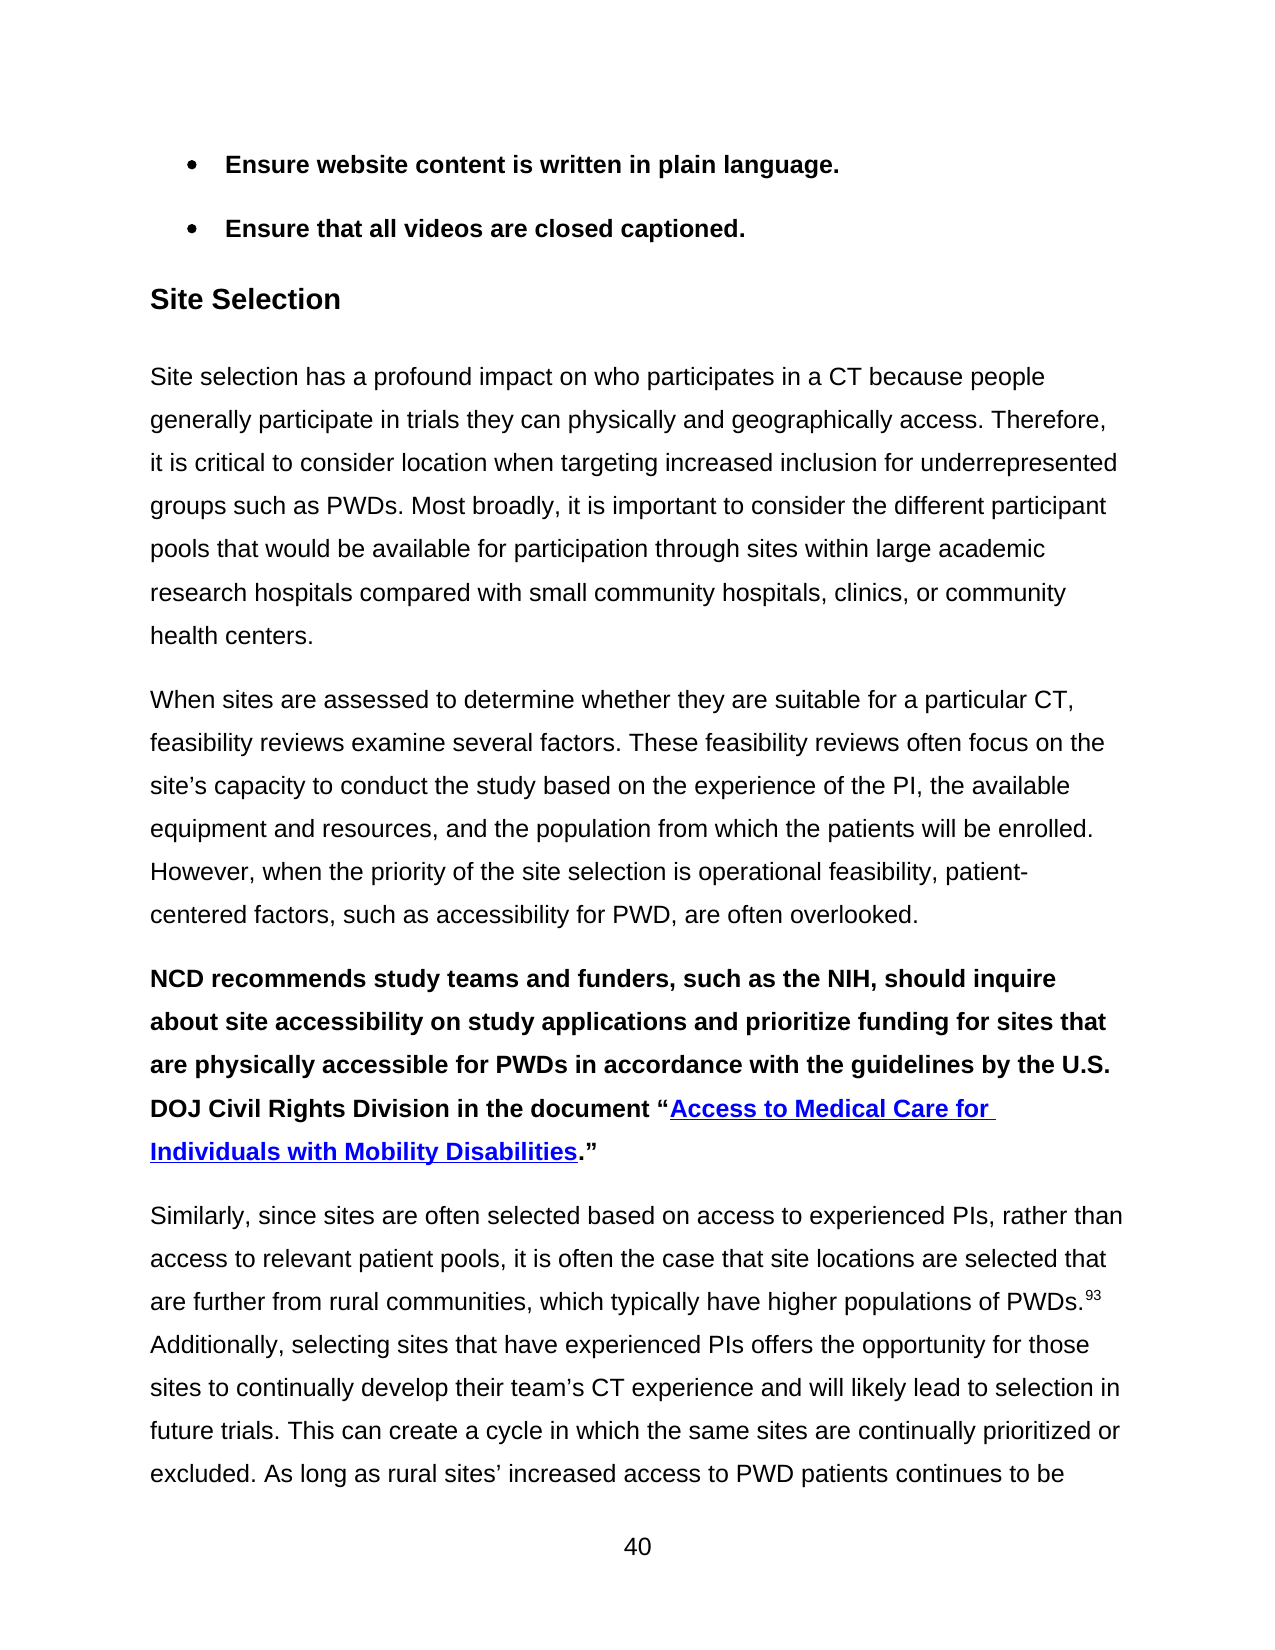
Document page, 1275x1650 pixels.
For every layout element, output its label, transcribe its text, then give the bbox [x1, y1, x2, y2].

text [150, 1201, 1125, 1488]
text Ensure that all videos are closed captioned. [187, 214, 1125, 243]
text Ensure website content is written in plain language. [187, 150, 1125, 179]
subtitle Site Selection [150, 282, 1125, 316]
text Site selection has a profound impact on who participates in a CT because people generally participate in trials they can physically and geographically access. Therefore, it is critical to consider location when targeting increased inclusion for underrepresented groups such as PWDs. Most broadly, it is important to consider the different participant pools that would be available for participation through sites within large academic research hospitals compared with small community hospitals, clinics, or community health centers. [150, 362, 1125, 649]
text When sites are assessed to determine whether they are suitable for a particular CT, feasibility reviews examine several factors. These feasibility reviews often focus on the site’s capacity to conduct the study based on the experience of the PI, the available equipment and resources, and the population from which the patients will be enrolled. However, when the priority of the site selection is operational feasibility, patient-centered factors, such as accessibility for PWD, are often overlooked. [150, 684, 1125, 929]
text NCD recommends study teams and funders, such as the NIH, should inquire about site accessibility on study applications and prioritize funding for sites that are physically accessible for PWDs in accordance with the guidelines by the U.S. DOJ Civil Rights Division in the document “Access to Medical Care for Individuals with Mobility Disabilities.” [150, 964, 1125, 1165]
